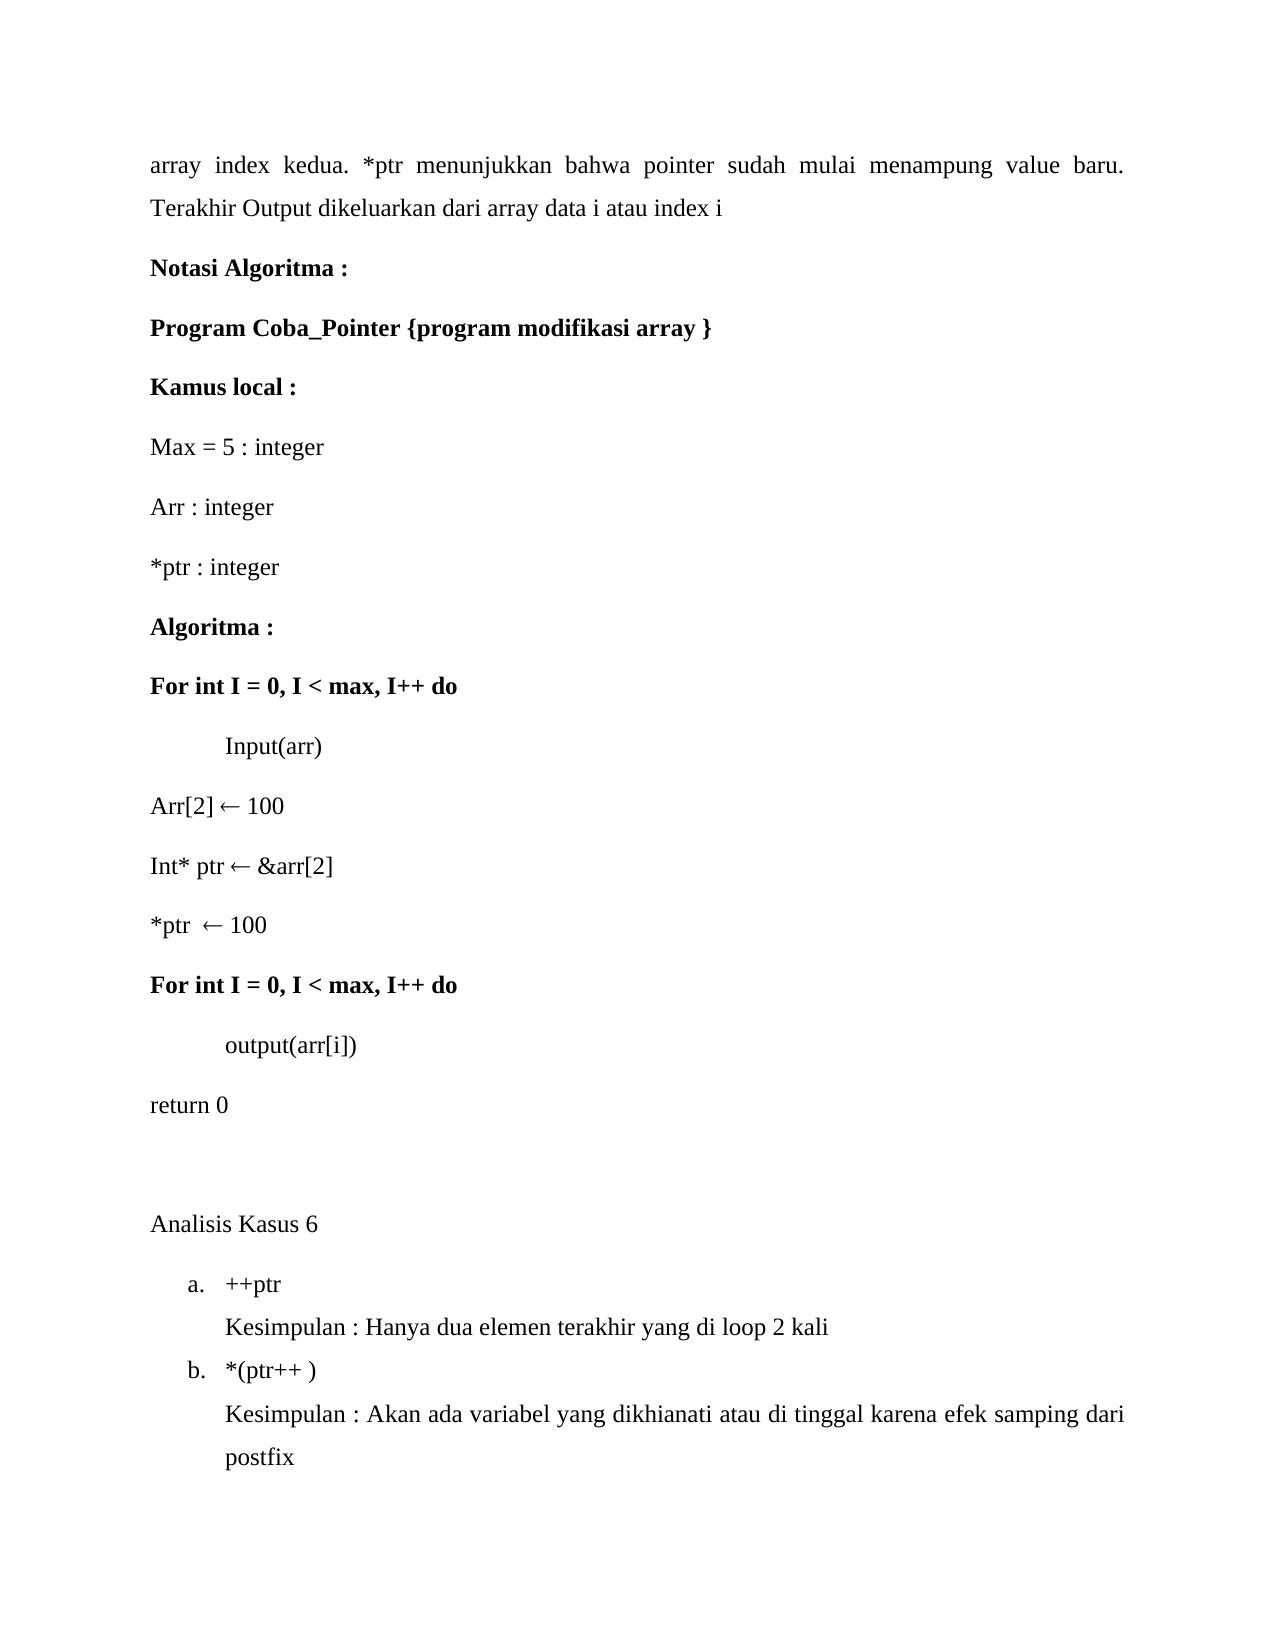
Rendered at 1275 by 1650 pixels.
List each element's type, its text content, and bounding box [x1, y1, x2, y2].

list Kesimpulan : Hanya dua elemen terakhir yang di loop 2 kali [225, 1312, 1125, 1341]
text Analisis Kasus 6 [150, 1209, 1125, 1238]
text *ptr : integer [150, 552, 1125, 581]
text Algoritma : [150, 612, 1125, 640]
text Max = 5 : integer [150, 432, 1125, 461]
text Arr : integer [150, 492, 1125, 521]
text Input(arr) [150, 731, 1125, 760]
list Kesimpulan : Akan ada variabel yang dikhianati atau di tinggal karena efek samping dari postfix [225, 1399, 1125, 1471]
text *ptr 100 [150, 911, 1125, 939]
text Int* ptr &arr[2] [150, 851, 1125, 879]
text For int I = 0, I < max, I++ do [150, 970, 1125, 999]
text Notasi Algoritma : [150, 253, 1125, 282]
text Program Coba_Pointer {program modifikasi array } [150, 313, 1125, 341]
list *(ptr++ ) [187, 1356, 1125, 1384]
list ++ptr [187, 1269, 1125, 1298]
text output(arr[i]) [150, 1030, 1125, 1059]
text Kamus local : [150, 372, 1125, 401]
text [150, 150, 1125, 222]
text For int I = 0, I < max, I++ do [150, 671, 1125, 700]
text Arr[2] 100 [150, 791, 1125, 820]
text return 0 [150, 1090, 1125, 1119]
